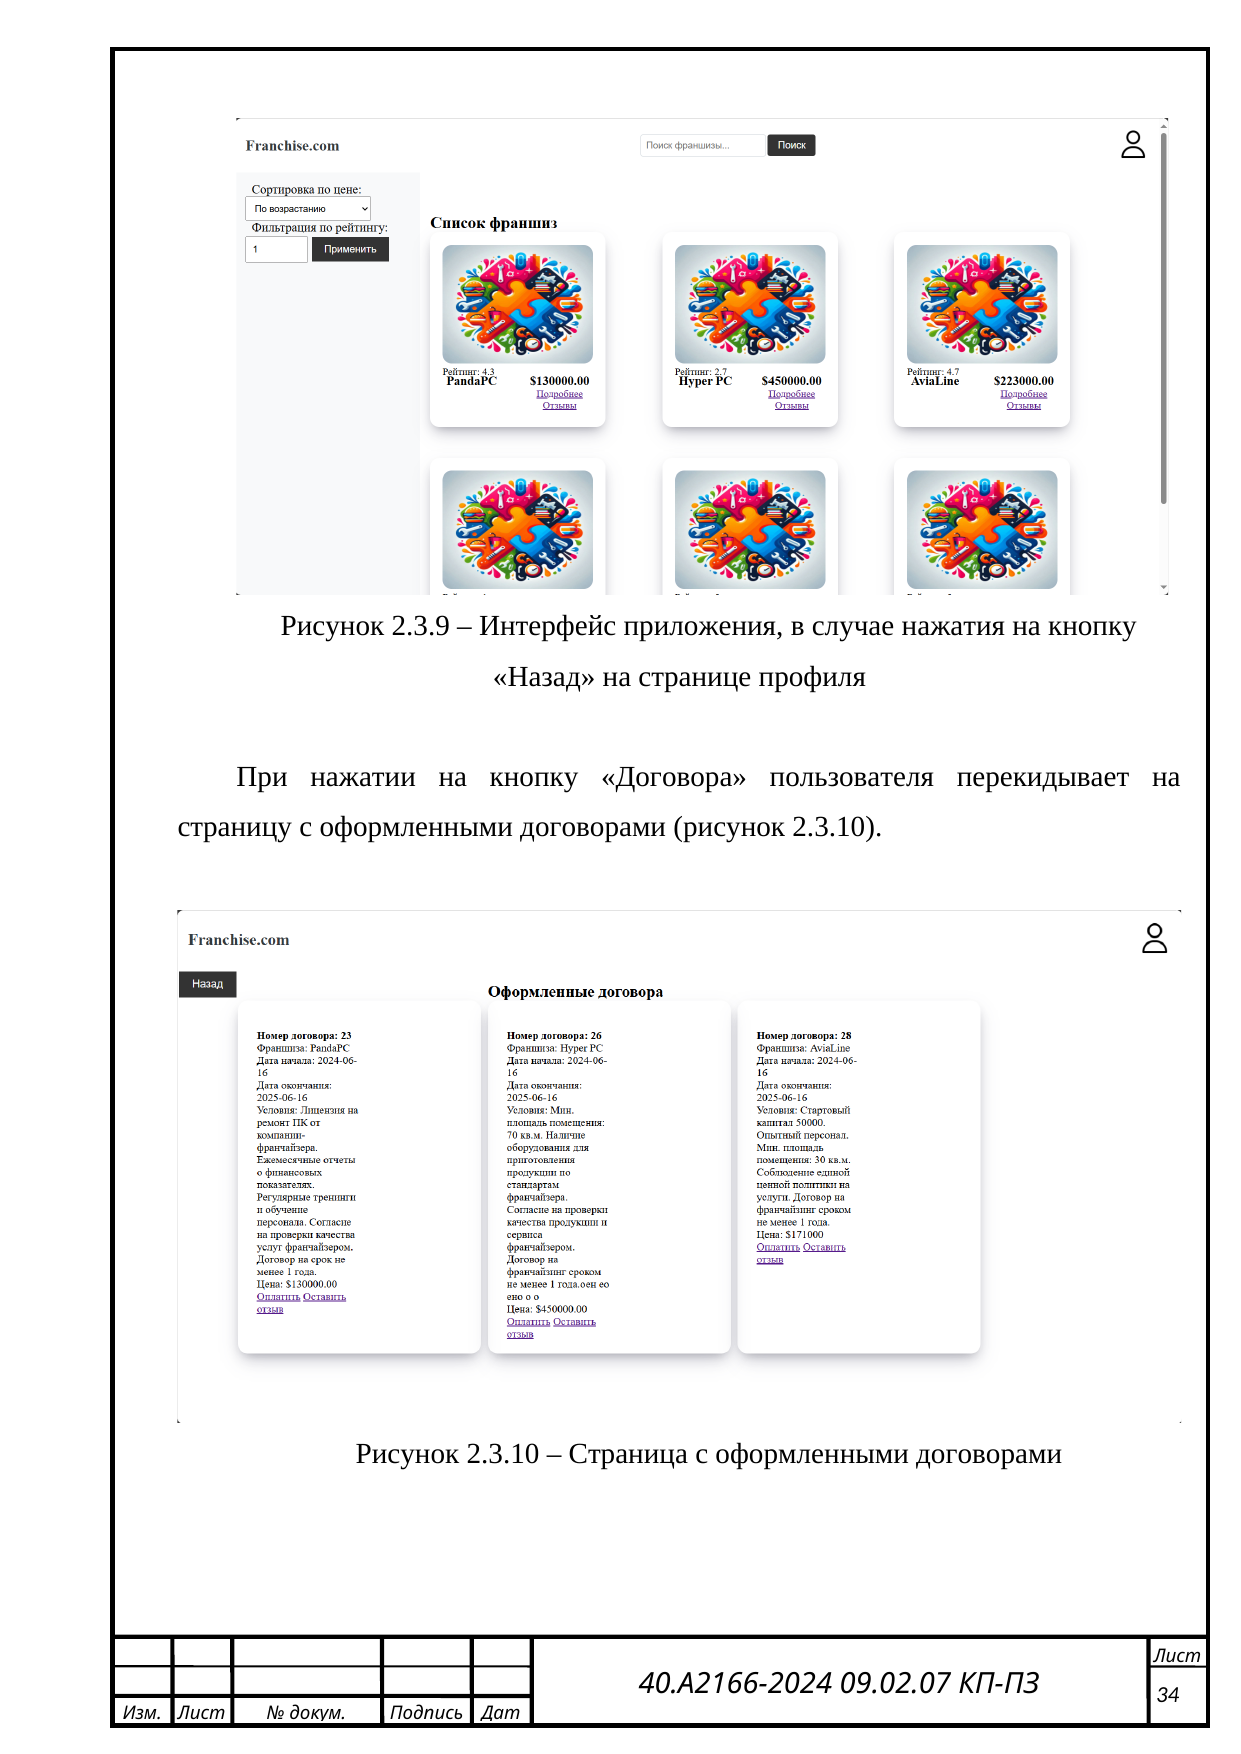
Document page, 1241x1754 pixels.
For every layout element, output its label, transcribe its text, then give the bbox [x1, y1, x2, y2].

text При нажатии на кнопку «Договора» пользователя перекидывает на страницу с оформленными договорами (рисунок 2.3.10). [177, 759, 1181, 843]
picture [236, 118, 1169, 595]
text Рисунок 2.3.9 – Интерфейс приложения, в случае нажатия на кнопку «Назад» на странице профиля [177, 608, 1181, 692]
text Рисунок 2.3.10 – Страница с оформленными договорами [177, 1436, 1181, 1470]
picture [177, 910, 1182, 1423]
